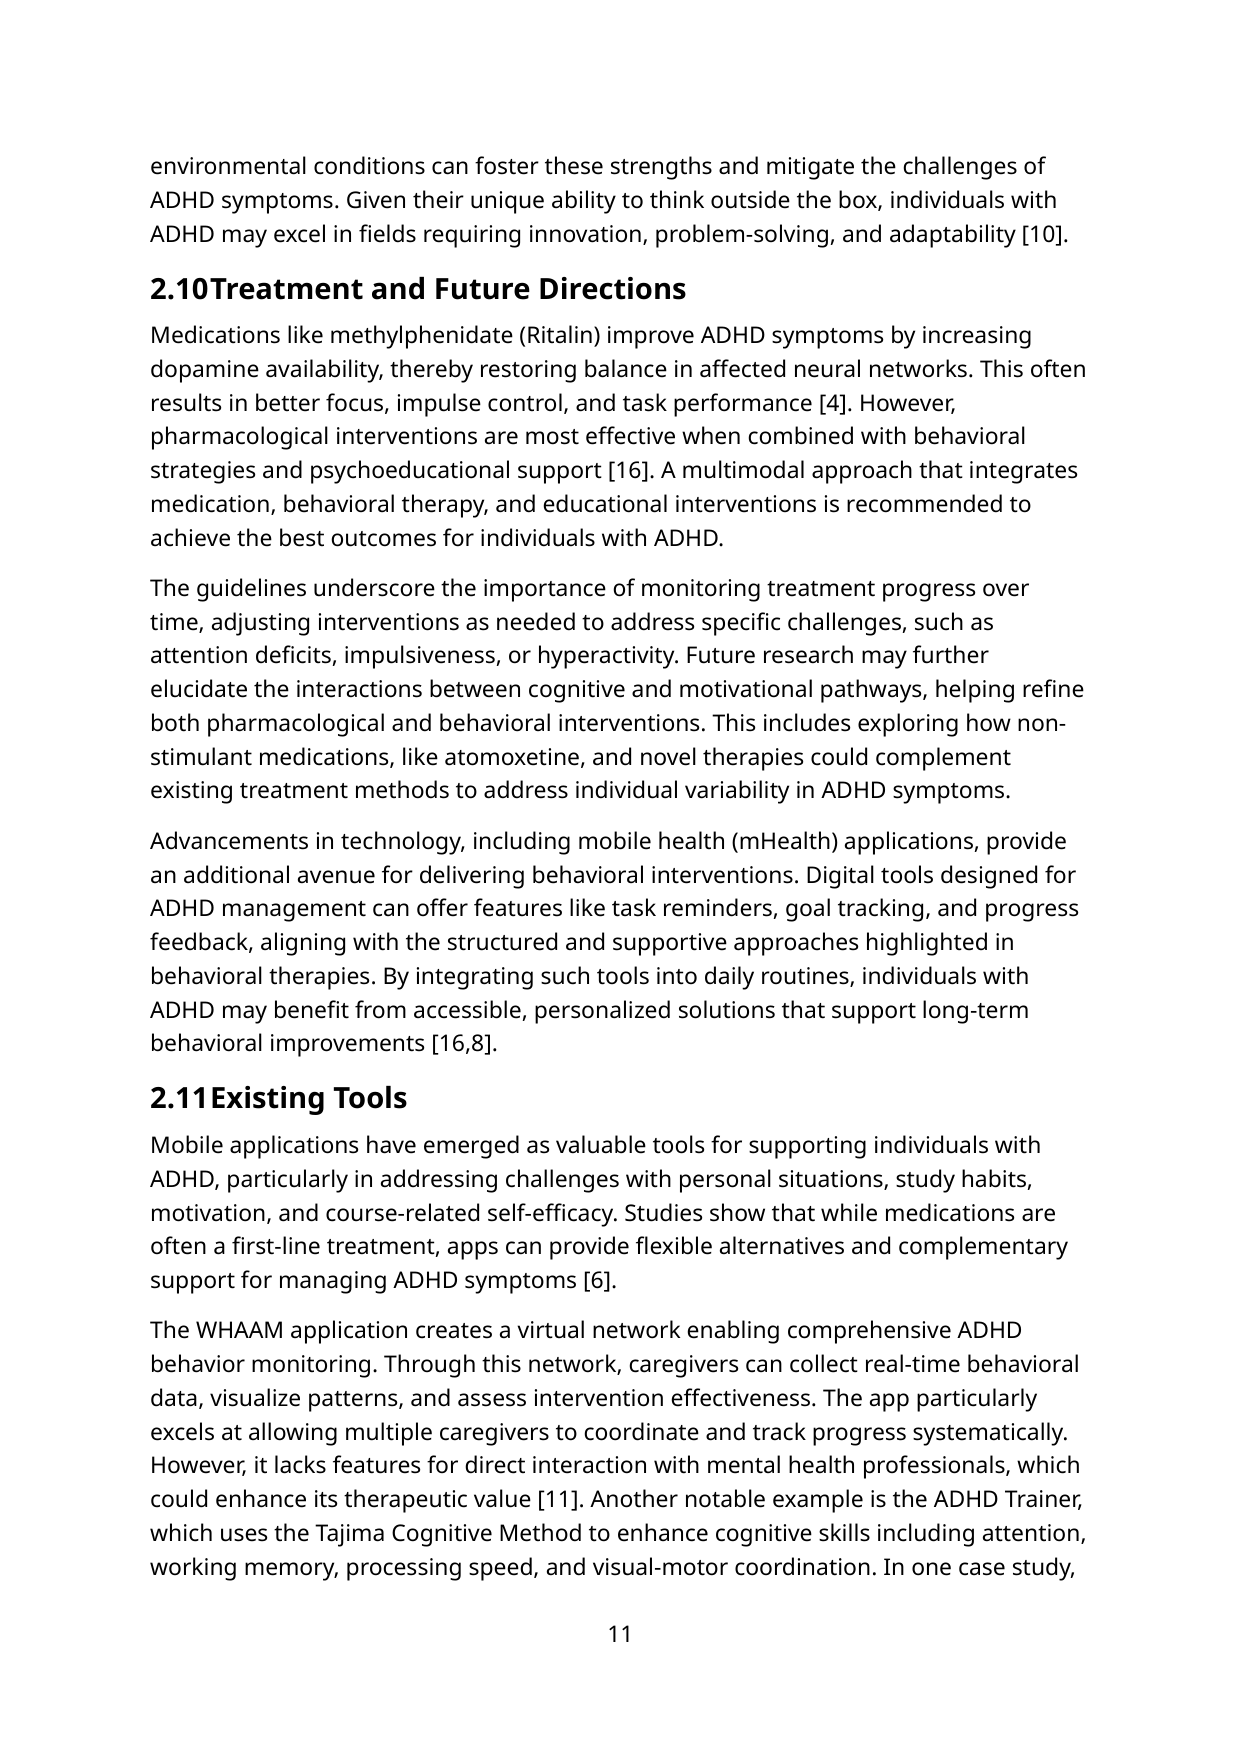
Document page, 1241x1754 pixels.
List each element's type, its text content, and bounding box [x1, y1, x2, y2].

text Medications like methylphenidate (Ritalin) improve ADHD symptoms by increasing dopamine availability, thereby restoring balance in affected neural networks. This often results in better focus, impulse control, and task performance [4]. However, pharmacological interventions are most effective when combined with behavioral strategies and psychoeducational support [16]. A multimodal approach that integrates medication, behavioral therapy, and educational interventions is recommended to achieve the best outcomes for individuals with ADHD. [150, 319, 1090, 553]
subtitle Treatment and Future Directions [150, 268, 1090, 308]
text The guidelines underscore the importance of monitoring treatment progress over time, adjusting interventions as needed to address specific challenges, such as attention deficits, impulsiveness, or hyperactivity. Future research may further elucidate the interactions between cognitive and motivational pathways, helping refine both pharmacological and behavioral interventions. This includes exploring how non-stimulant medications, like atomoxetine, and novel therapies could complement existing treatment methods to address individual variability in ADHD symptoms. [150, 572, 1090, 806]
text Mobile applications have emerged as valuable tools for supporting individuals with ADHD, particularly in addressing challenges with personal situations, study habits, motivation, and course-related self-efficacy. Studies show that while medications are often a first-line treatment, apps can provide flexible alternatives and complementary support for managing ADHD symptoms [6]. [150, 1129, 1090, 1295]
text Advancements in technology, including mobile health (mHealth) applications, provide an additional avenue for delivering behavioral interventions. Digital tools designed for ADHD management can offer features like task reminders, goal tracking, and progress feedback, aligning with the structured and supportive approaches highlighted in behavioral therapies. By integrating such tools into daily routines, individuals with ADHD may benefit from accessible, personalized solutions that support long-term behavioral improvements [16,8]. [150, 825, 1090, 1059]
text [150, 1314, 1090, 1582]
subtitle Existing Tools [150, 1078, 1090, 1117]
